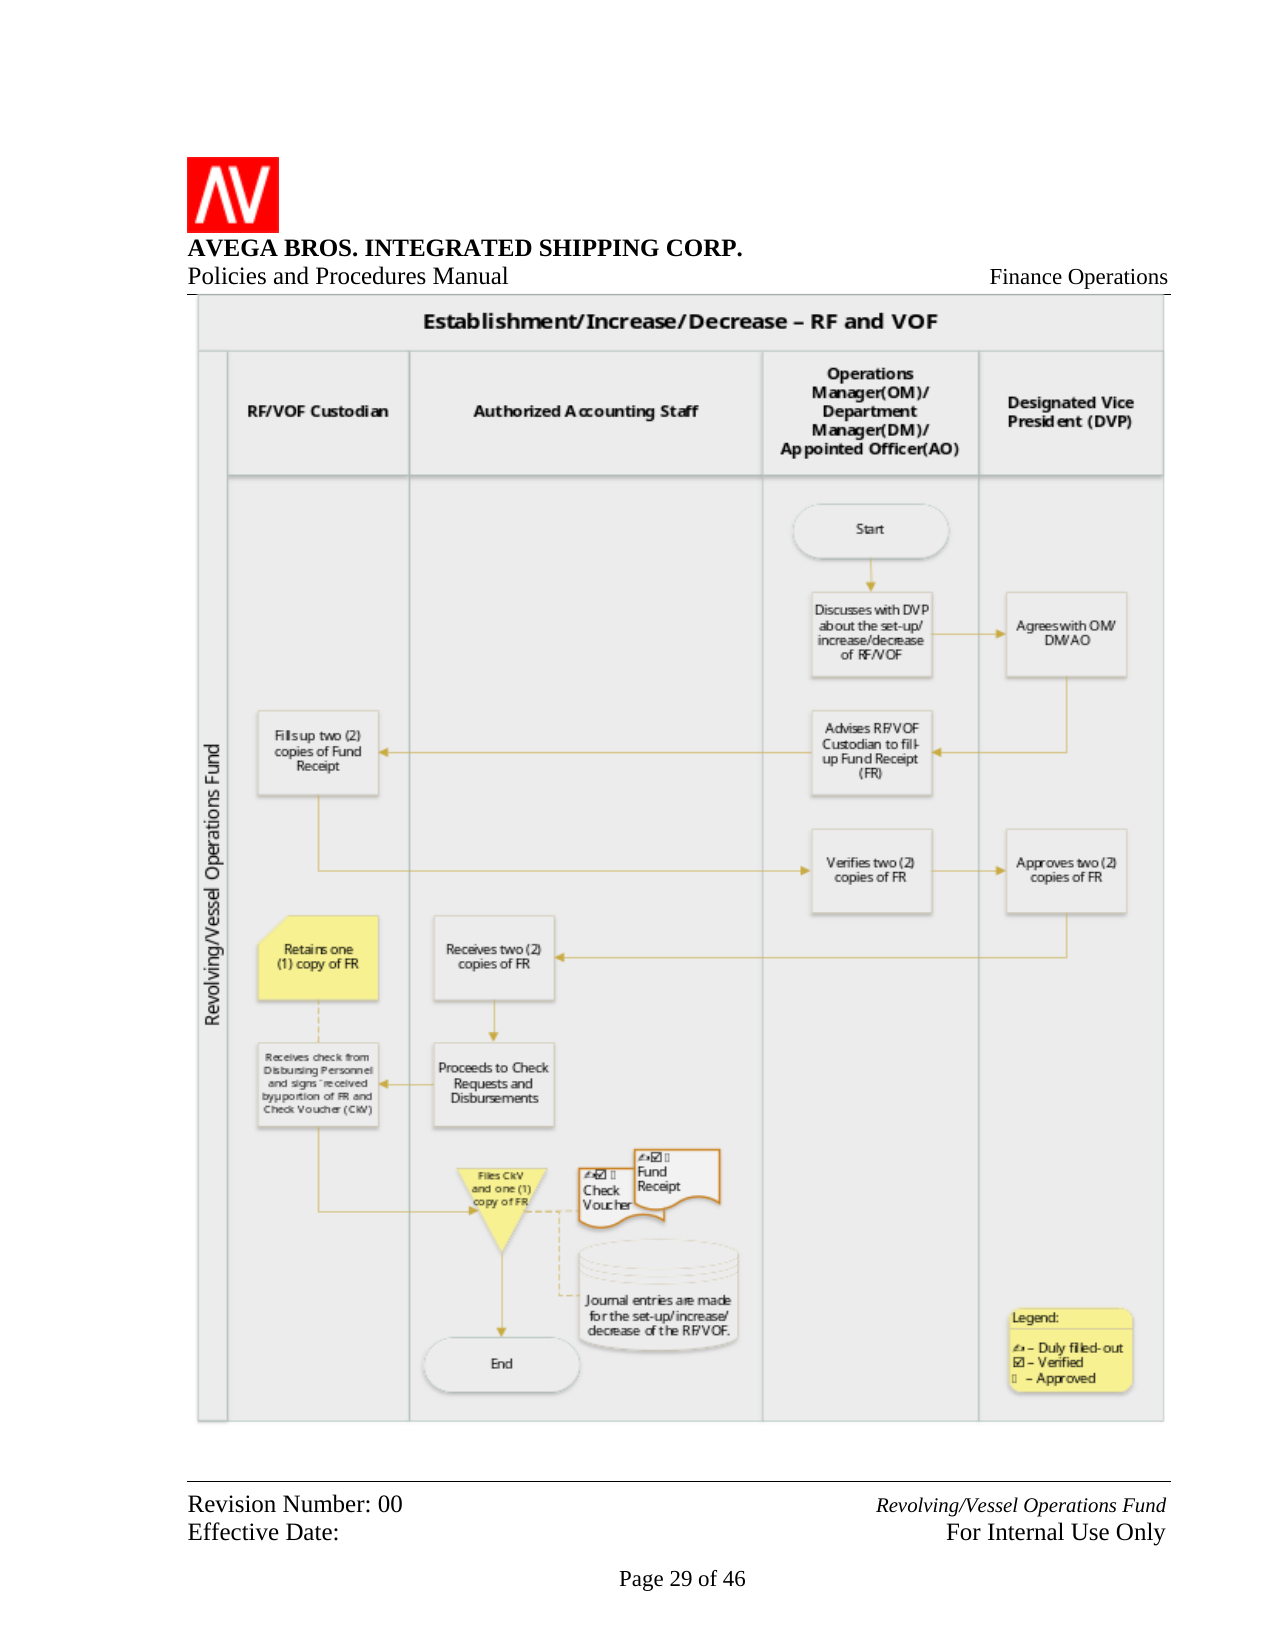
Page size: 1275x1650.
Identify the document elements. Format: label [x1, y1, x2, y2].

picture [187, 157, 279, 233]
